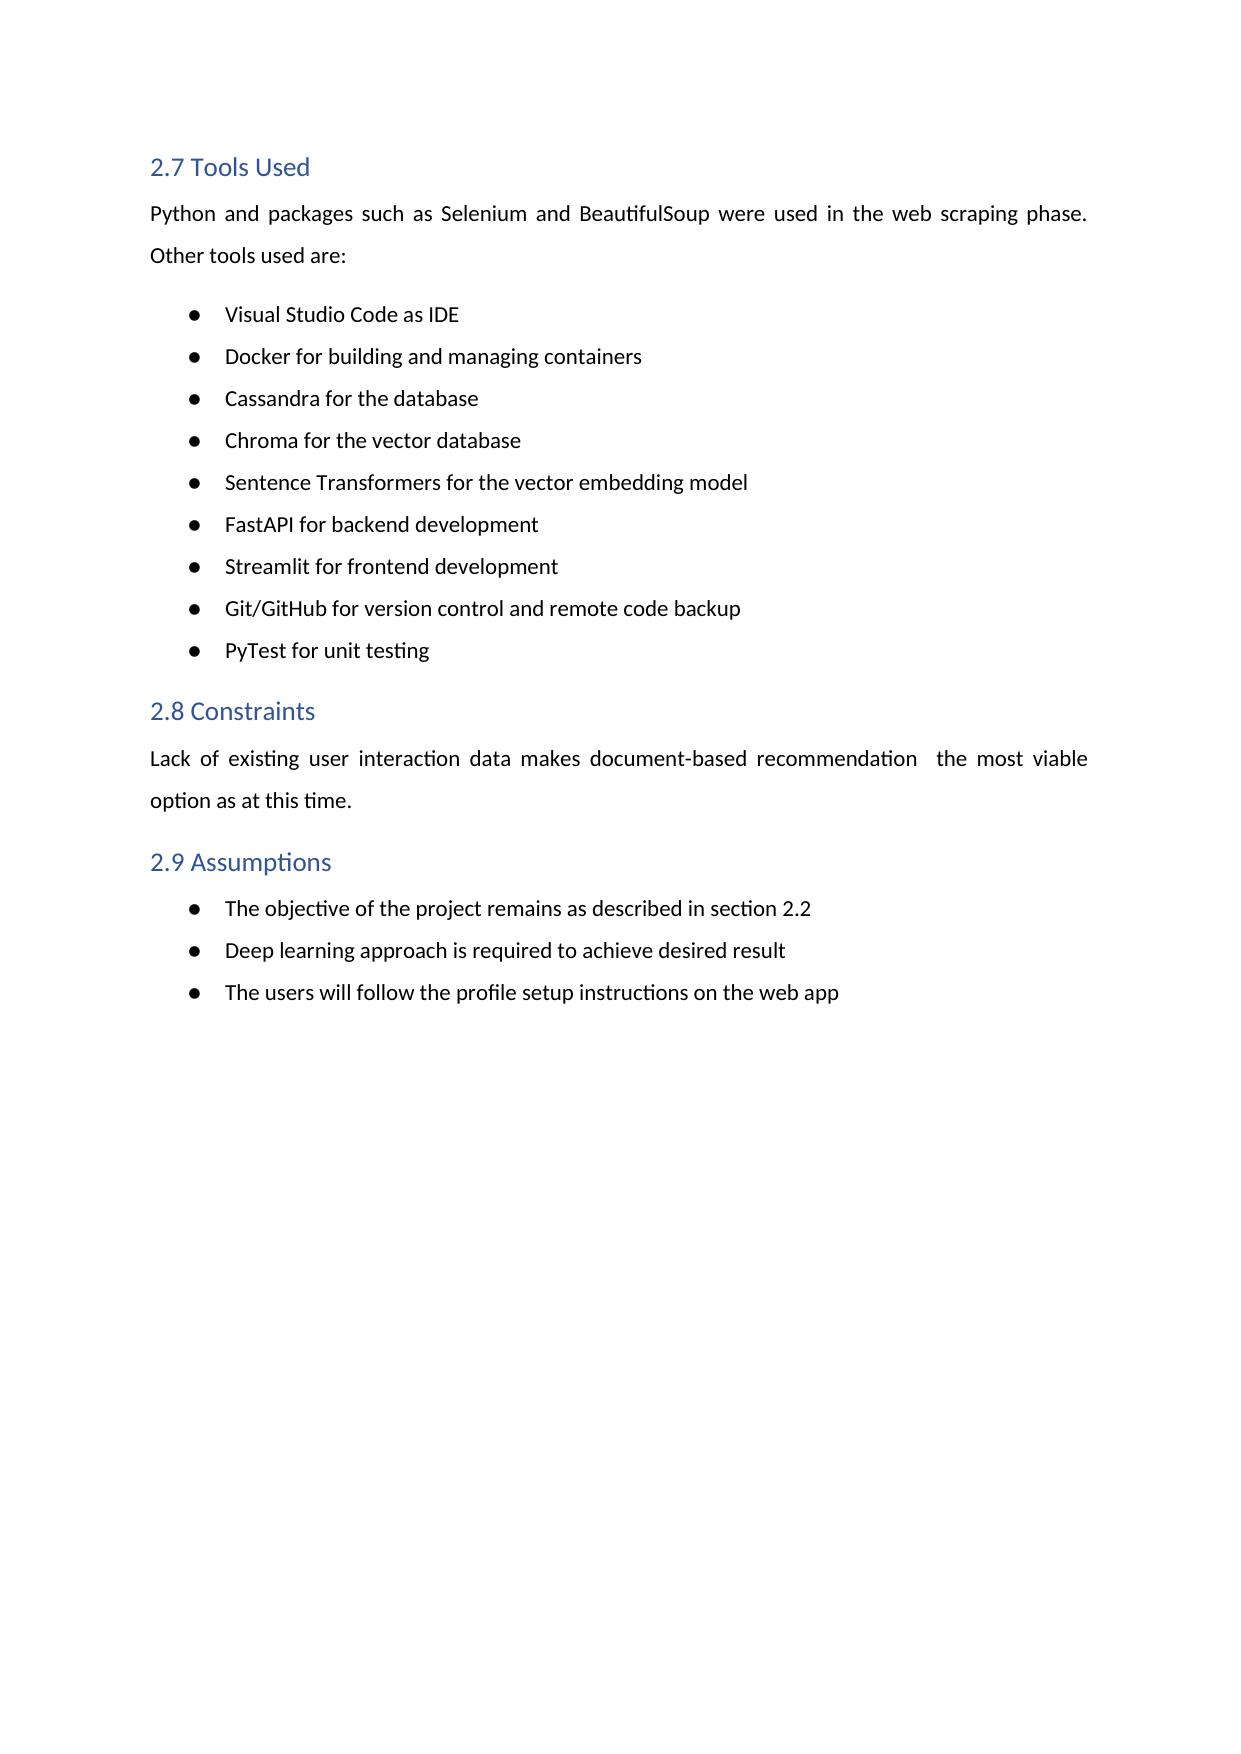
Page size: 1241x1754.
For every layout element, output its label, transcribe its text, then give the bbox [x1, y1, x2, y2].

subtitle 2.9 Assumptions [150, 845, 1090, 878]
text Python and packages such as Selenium and BeautifulSoup were used in the web scraping phase. Other tools used are: [150, 199, 1090, 269]
list FastAPI for backend development [187, 510, 1090, 538]
list The users will follow the profile setup instructions on the web app [187, 978, 1090, 1006]
list PyTest for unit testing [187, 636, 1090, 664]
list Sentence Transformers for the vector embedding model [187, 468, 1090, 496]
list Chroma for the vector database [187, 426, 1090, 454]
list Git/GitHub for version control and remote code backup [187, 594, 1090, 622]
subtitle 2.8 Constraints [150, 694, 1090, 728]
list Deep learning approach is required to achieve desired result [187, 936, 1090, 964]
subtitle 2.7 Tools Used [150, 150, 1090, 183]
list Docker for building and managing containers [187, 342, 1090, 370]
text Lack of existing user interaction data makes document-based recommendation the most viable option as at this time. [150, 744, 1090, 814]
list Visual Studio Code as IDE [187, 300, 1090, 328]
list Cassandra for the database [187, 384, 1090, 412]
list Streamlit for frontend development [187, 552, 1090, 580]
list The objective of the project remains as described in section 2.2 [187, 894, 1090, 922]
